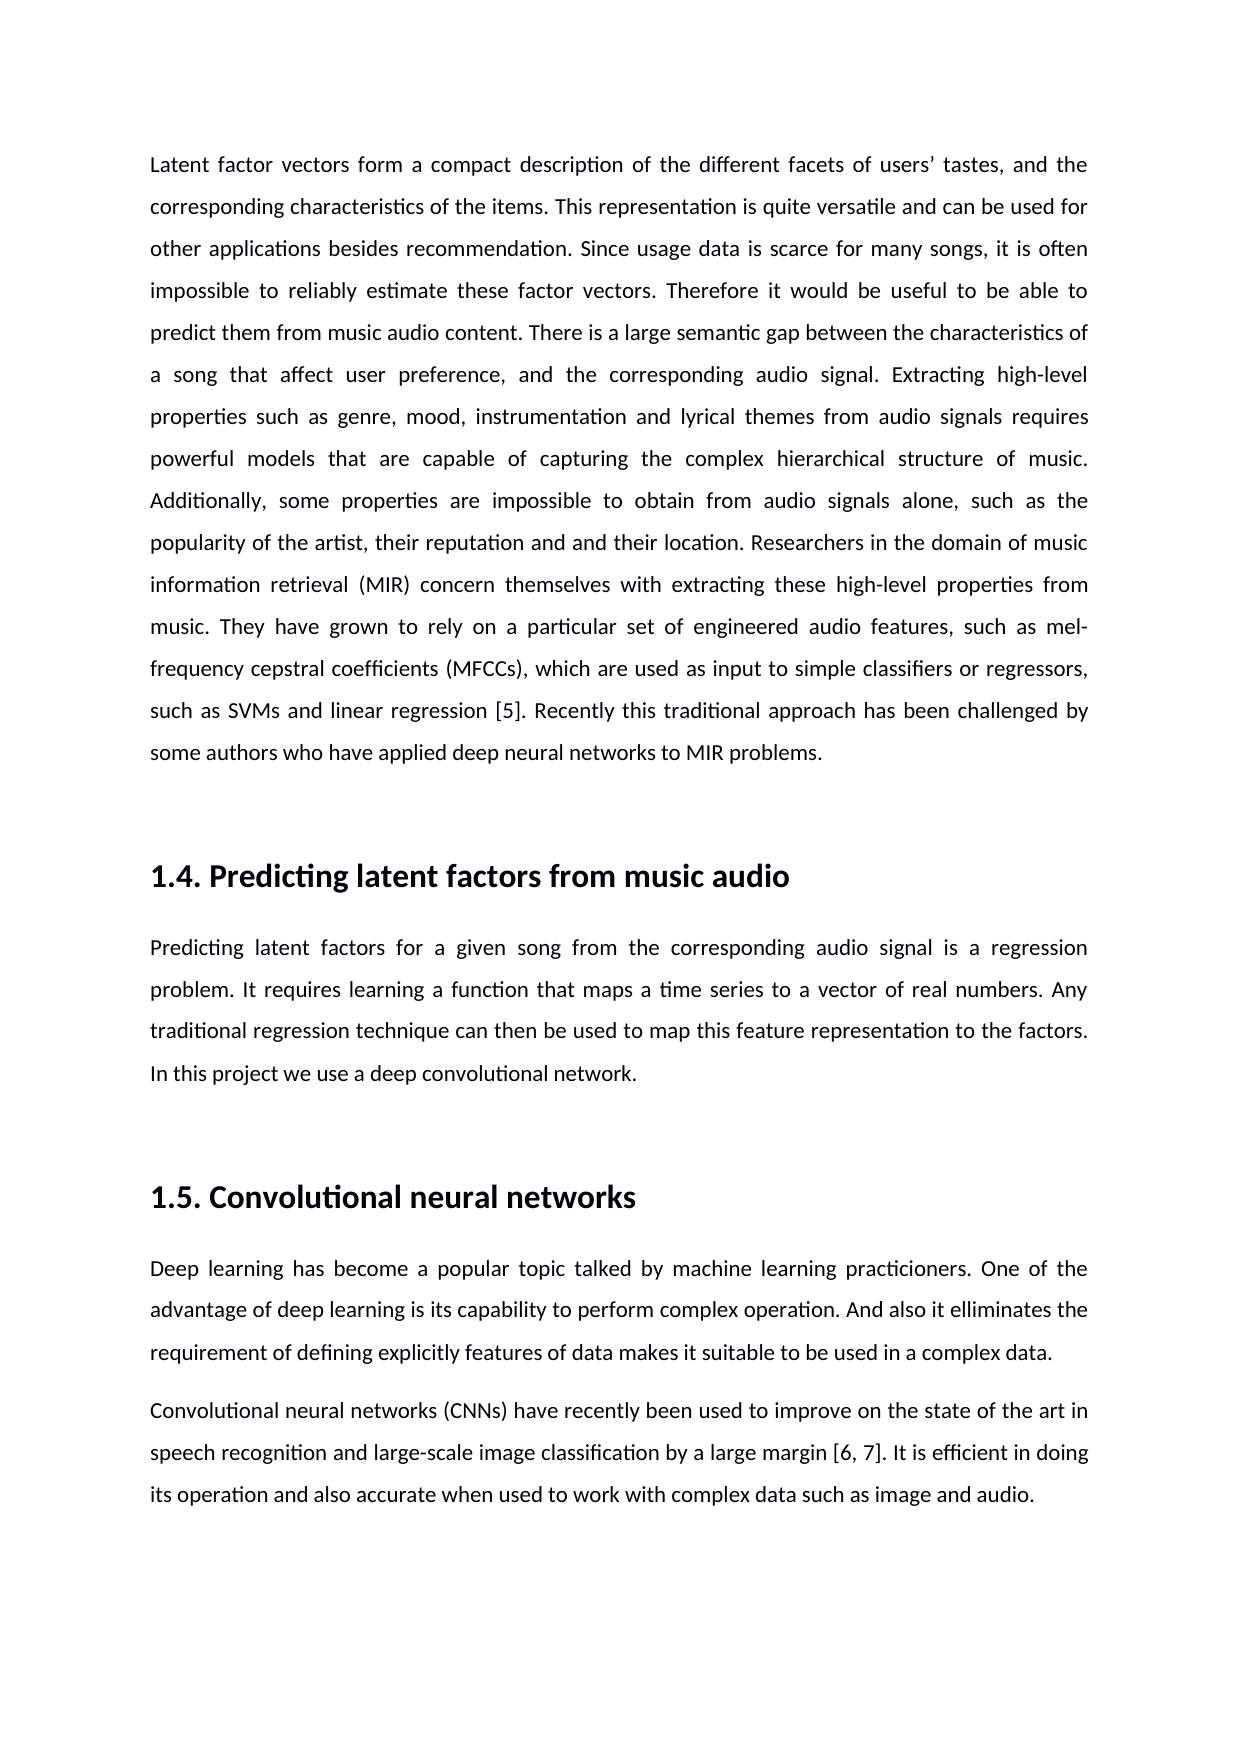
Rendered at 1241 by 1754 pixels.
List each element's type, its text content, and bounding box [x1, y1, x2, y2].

text Convolutional neural networks (CNNs) have recently been used to improve on the state of the art in speech recognition and large-scale image classiﬁcation by a large margin [6, 7]. It is efficient in doing its operation and also accurate when used to work with complex data such as image and audio. [150, 1396, 1090, 1508]
text Latent factor vectors form a compact description of the different facets of users’ tastes, and the corresponding characteristics of the items. This representation is quite versatile and can be used for other applications besides recommendation. Since usage data is scarce for many songs, it is often impossible to reliably estimate these factor vectors. Therefore it would be useful to be able to predict them from music audio content. There is a large semantic gap between the characteristics of a song that affect user preference, and the corresponding audio signal. Extracting high-level properties such as genre, mood, instrumentation and lyrical themes from audio signals requires powerful models that are capable of capturing the complex hierarchical structure of music. Additionally, some properties are impossible to obtain from audio signals alone, such as the popularity of the artist, their reputation and and their location. Researchers in the domain of music information retrieval (MIR) concern themselves with extracting these high-level properties from music. They have grown to rely on a particular set of engineered audio features, such as mel-frequency cepstral coefﬁcients (MFCCs), which are used as input to simple classiﬁers or regressors, such as SVMs and linear regression [5]. Recently this traditional approach has been challenged by some authors who have applied deep neural networks to MIR problems. [150, 150, 1090, 766]
text Predicting latent factors for a given song from the corresponding audio signal is a regression problem. It requires learning a function that maps a time series to a vector of real numbers. Any traditional regression technique can then be used to map this feature representation to the factors. In this project we use a deep convolutional network. [150, 933, 1090, 1087]
text Deep learning has become a popular topic talked by machine learning practicioners. One of the advantage of deep learning is its capability to perform complex operation. And also it elliminates the requirement of defining explicitly features of data makes it suitable to be used in a complex data. [150, 1254, 1090, 1366]
text 1.4. Predicting latent factors from music audio [150, 855, 1090, 896]
text 1.5. Convolutional neural networks [150, 1176, 1090, 1217]
